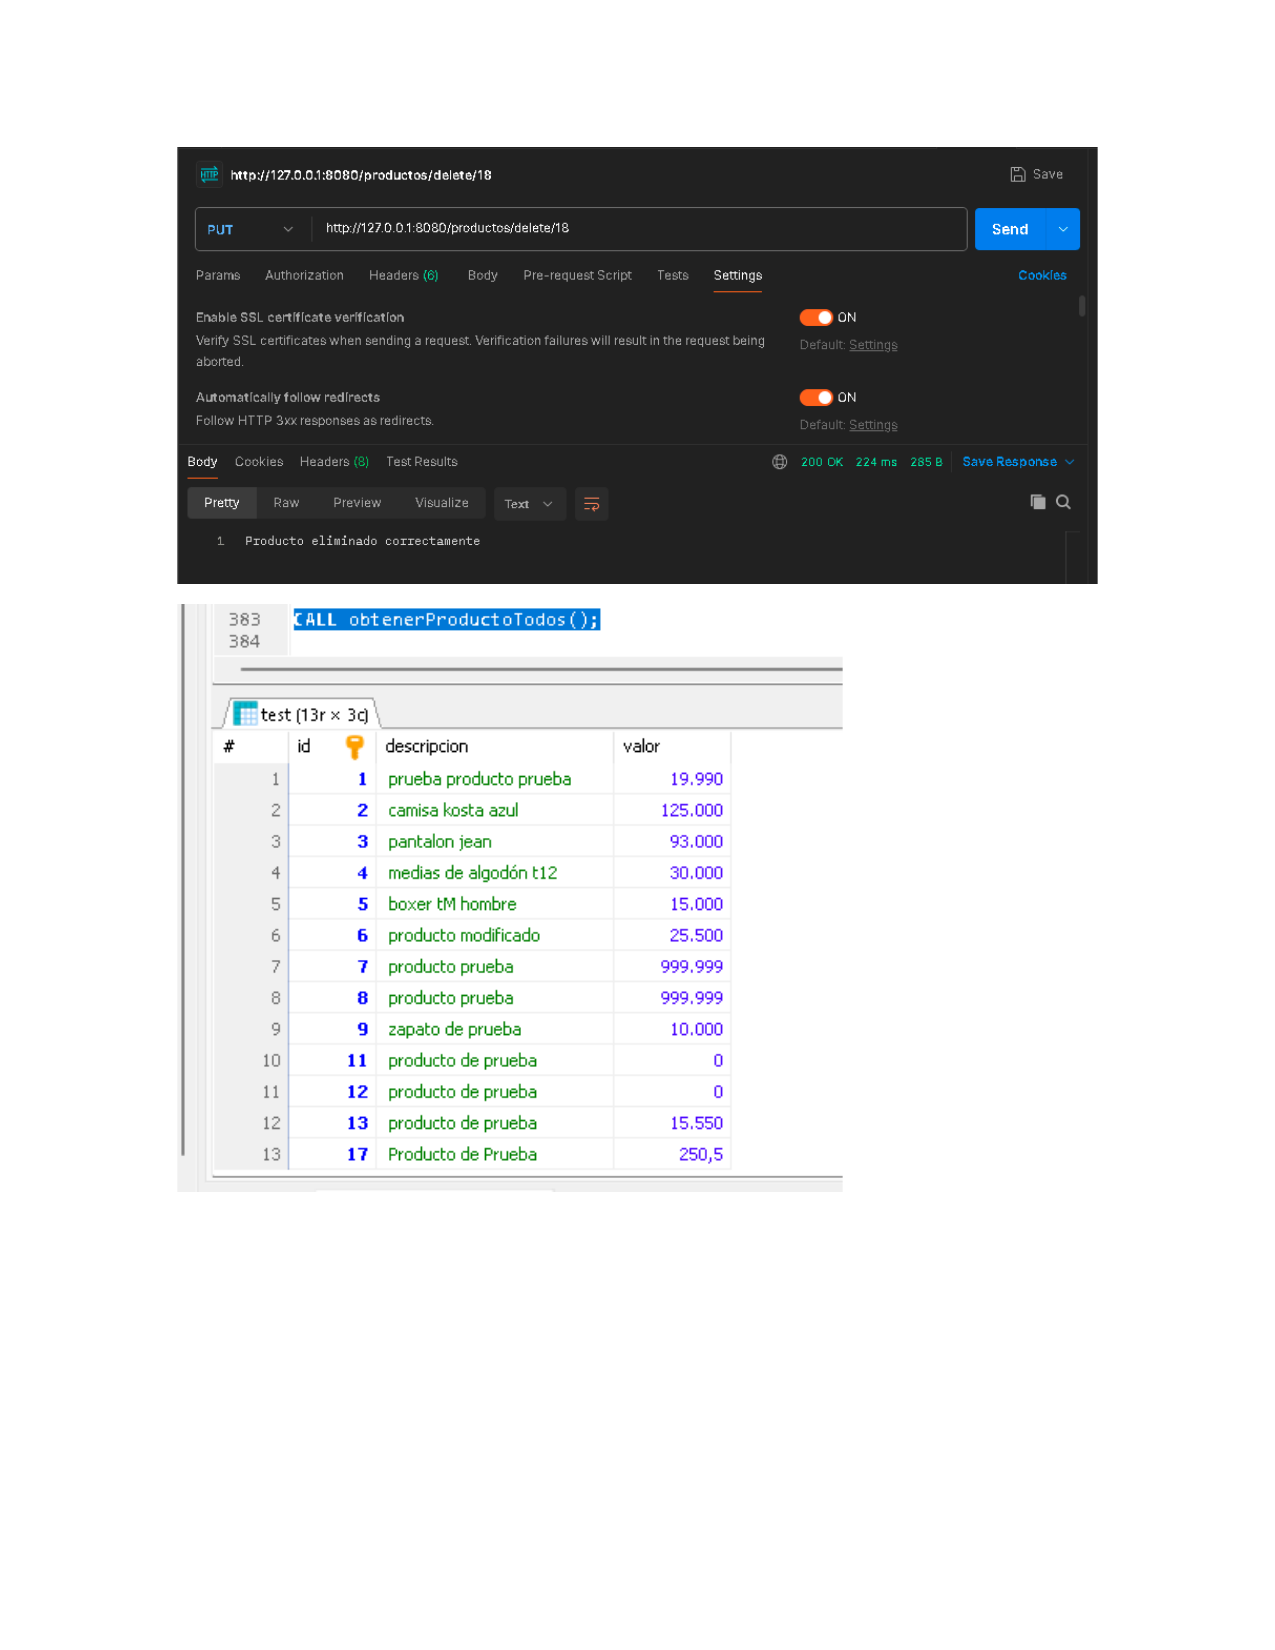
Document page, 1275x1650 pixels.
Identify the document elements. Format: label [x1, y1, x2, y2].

picture [177, 147, 1098, 584]
picture [177, 604, 843, 1192]
